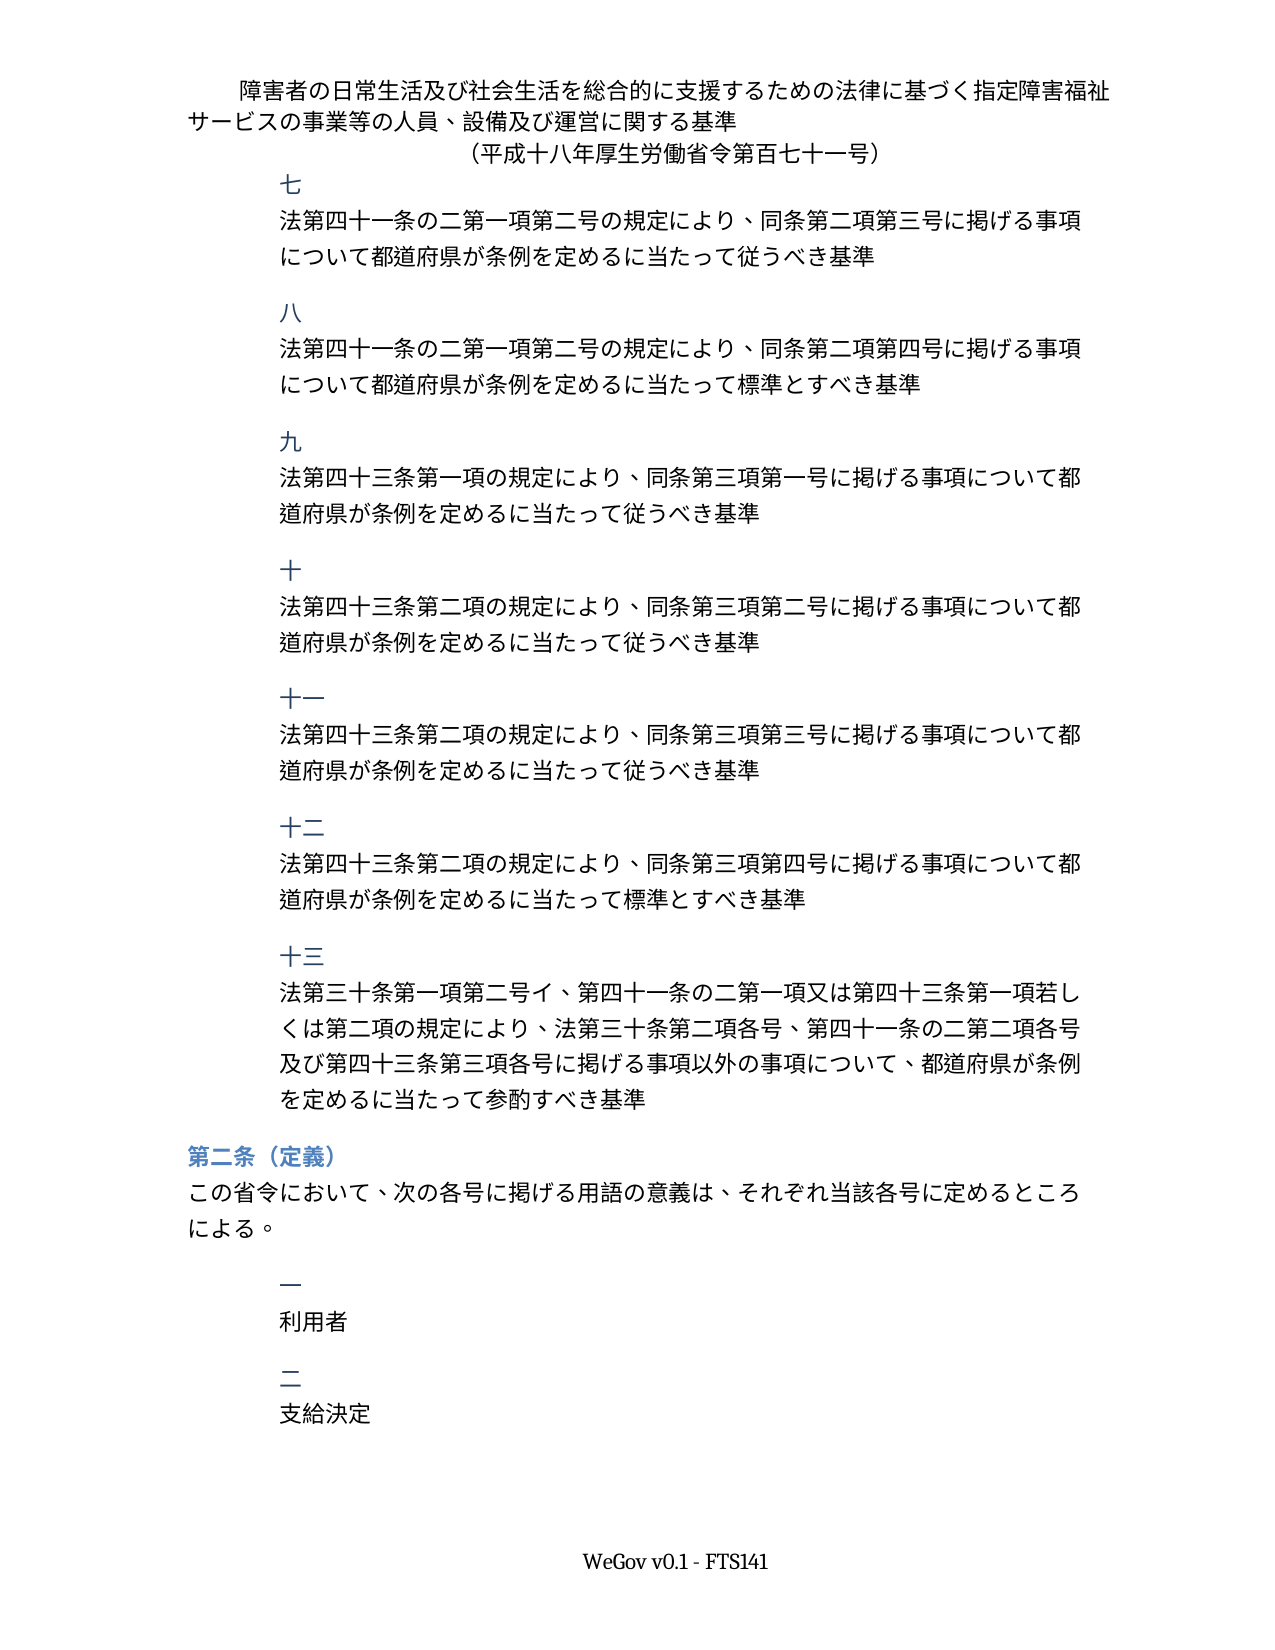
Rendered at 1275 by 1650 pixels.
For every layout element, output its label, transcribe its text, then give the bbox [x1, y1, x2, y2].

subtitle 七 [279, 169, 1087, 200]
subtitle 二 [279, 1362, 1087, 1394]
text 法第四十一条の二第一項第二号の規定により、同条第二項第四号に掲げる事項について都道府県が条例を定めるに当たって標準とすべき基準 [279, 333, 1087, 401]
text 法第三十条第一項第二号イ、第四十一条の二第一項又は第四十三条第一項若しくは第二項の規定により、法第三十条第二項各号、第四十一条の二第二項各号及び第四十三条第三項各号に掲げる事項以外の事項について、都道府県が条例を定めるに当たって参酌すべき基準 [279, 977, 1087, 1116]
subtitle 一 [279, 1270, 1087, 1301]
subtitle 十二 [279, 812, 1087, 843]
text 支給決定 [279, 1398, 1087, 1430]
subtitle 八 [279, 297, 1087, 329]
text 法第四十三条第二項の規定により、同条第三項第四号に掲げる事項について都道府県が条例を定めるに当たって標準とすべき基準 [279, 848, 1087, 915]
subtitle 九 [279, 426, 1087, 457]
text 利用者 [279, 1306, 1087, 1337]
text この省令において、次の各号に掲げる用語の意義は、それぞれ当該各号に定めるところによる。 [187, 1177, 1087, 1244]
text 法第四十三条第二項の規定により、同条第三項第二号に掲げる事項について都道府県が条例を定めるに当たって従うべき基準 [279, 591, 1087, 658]
text 法第四十三条第二項の規定により、同条第三項第三号に掲げる事項について都道府県が条例を定めるに当たって従うべき基準 [279, 719, 1087, 786]
text 法第四十三条第一項の規定により、同条第三項第一号に掲げる事項について都道府県が条例を定めるに当たって従うべき基準 [279, 462, 1087, 529]
subtitle 十一 [279, 683, 1087, 714]
subtitle 第二条（定義） [187, 1141, 1087, 1172]
text 法第四十一条の二第一項第二号の規定により、同条第二項第三号に掲げる事項について都道府県が条例を定めるに当たって従うべき基準 [279, 205, 1087, 272]
subtitle 十三 [279, 941, 1087, 972]
subtitle 十 [279, 555, 1087, 586]
